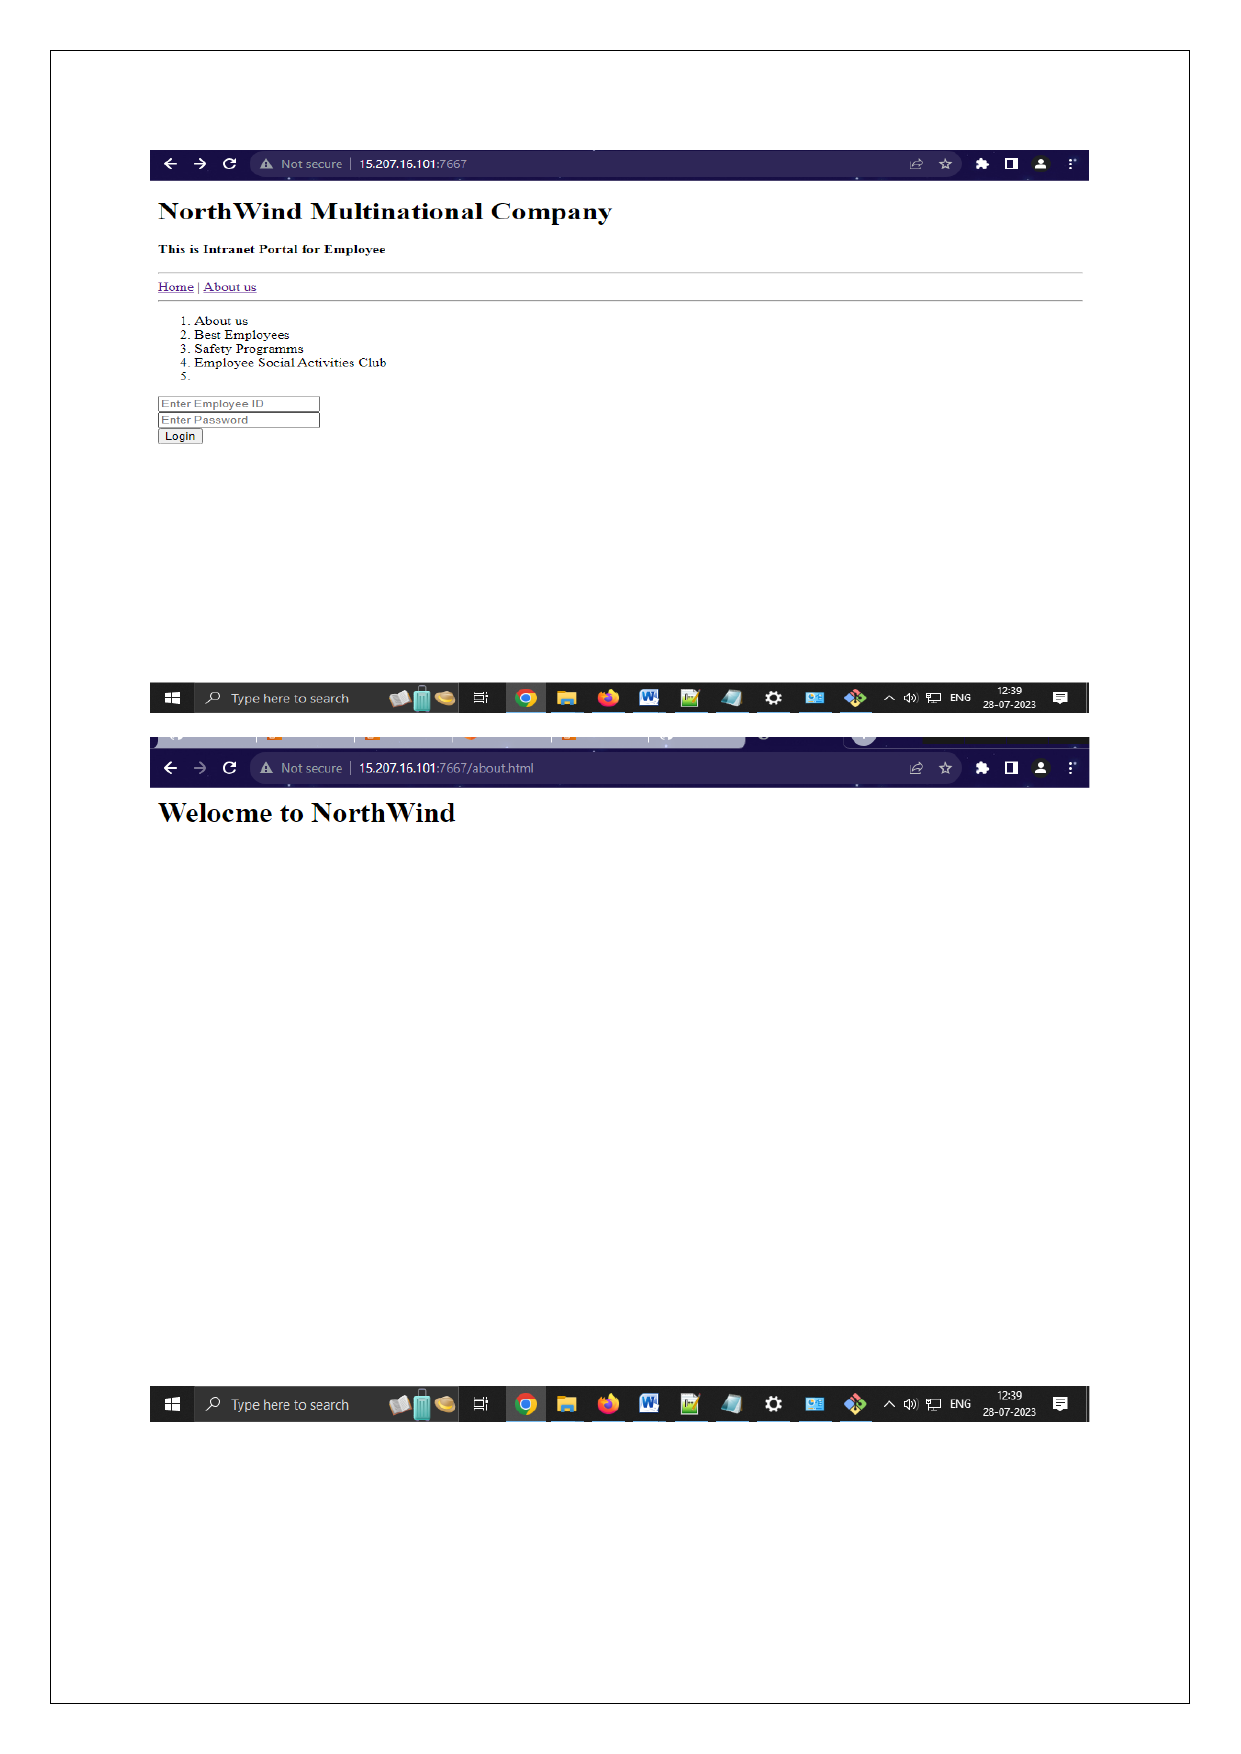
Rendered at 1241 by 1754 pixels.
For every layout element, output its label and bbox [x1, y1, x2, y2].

picture [150, 737, 1090, 1422]
picture [150, 150, 1089, 713]
